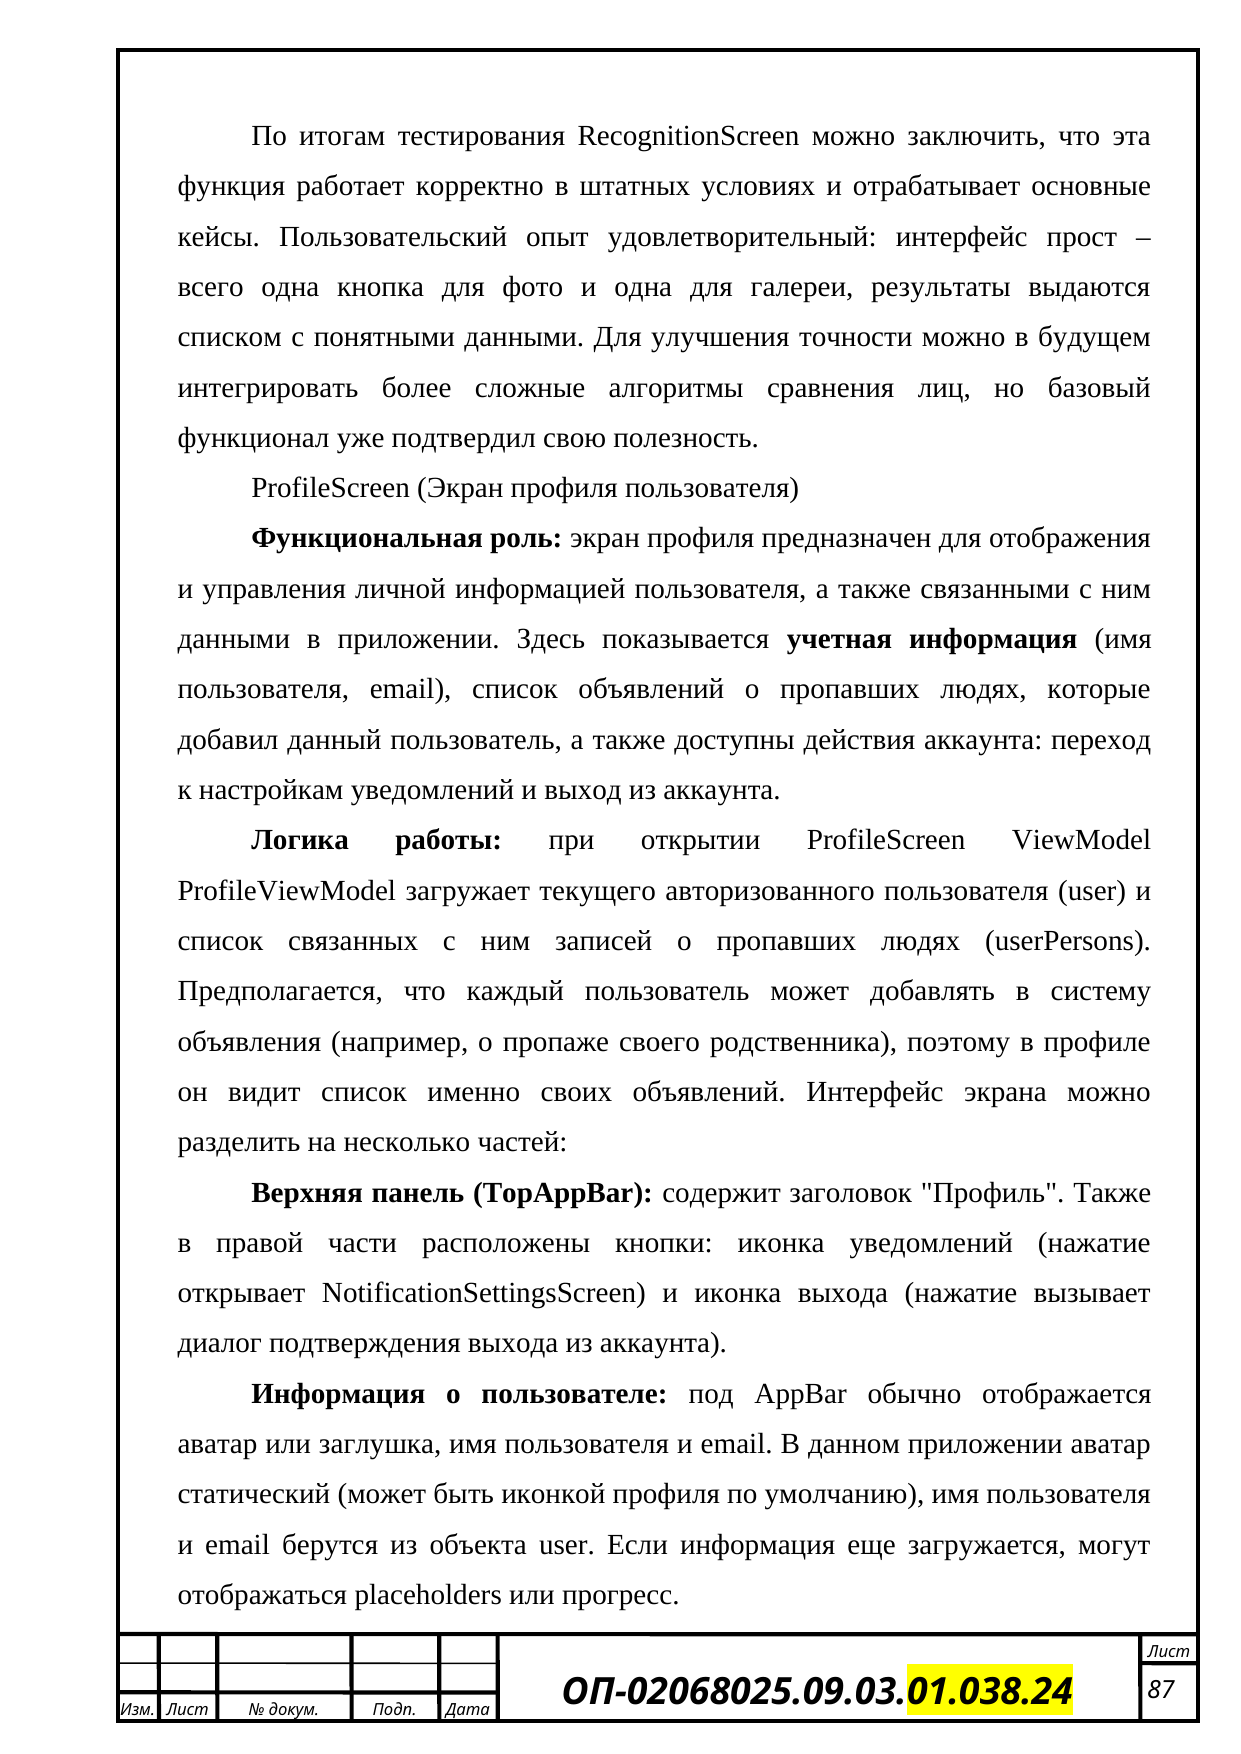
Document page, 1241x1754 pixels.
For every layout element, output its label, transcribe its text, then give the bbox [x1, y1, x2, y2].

text Логика работы: при открытии ProfileScreen ViewModel ProfileViewModel загружает текущего авторизованного пользователя (user) и список связанных с ним записей о пропавших людях (userPersons). Предполагается, что каждый пользователь может добавлять в систему объявления (например, о пропаже своего родственника), поэтому в профиле он видит список именно своих объявлений. Интерфейс экрана можно разделить на несколько частей: [177, 822, 1152, 1158]
text Информация о пользователе: под AppBar обычно отображается аватар или заглушка, имя пользователя и email. В данном приложении аватар статический (может быть иконкой профиля по умолчанию), имя пользователя и email берутся из объекта user. Если информация еще загружается, могут отображаться placeholders или прогресс. [177, 1376, 1152, 1611]
text По итогам тестирования RecognitionScreen можно заключить, что эта функция работает корректно в штатных условиях и отрабатывает основные кейсы. Пользовательский опыт удовлетворительный: интерфейс прост – всего одна кнопка для фото и одна для галереи, результаты выдаются списком с понятными данными. Для улучшения точности можно в будущем интегрировать более сложные алгоритмы сравнения лиц, но базовый функционал уже подтвердил свою полезность. [177, 118, 1152, 453]
text Верхняя панель (TopAppBar): содержит заголовок "Профиль". Также в правой части расположены кнопки: иконка уведомлений (нажатие открывает NotificationSettingsScreen) и иконка выхода (нажатие вызывает диалог подтверждения выхода из аккаунта). [177, 1175, 1152, 1359]
text ProfileScreen (Экран профиля пользователя) [177, 470, 1152, 504]
text Функциональная роль: экран профиля предназначен для отображения и управления личной информацией пользователя, а также связанными с ним данными в приложении. Здесь показывается учетная информация (имя пользователя, email), список объявлений о пропавших людях, которые добавил данный пользователь, а также доступны действия аккаунта: переход к настройкам уведомлений и выход из аккаунта. [177, 521, 1152, 806]
